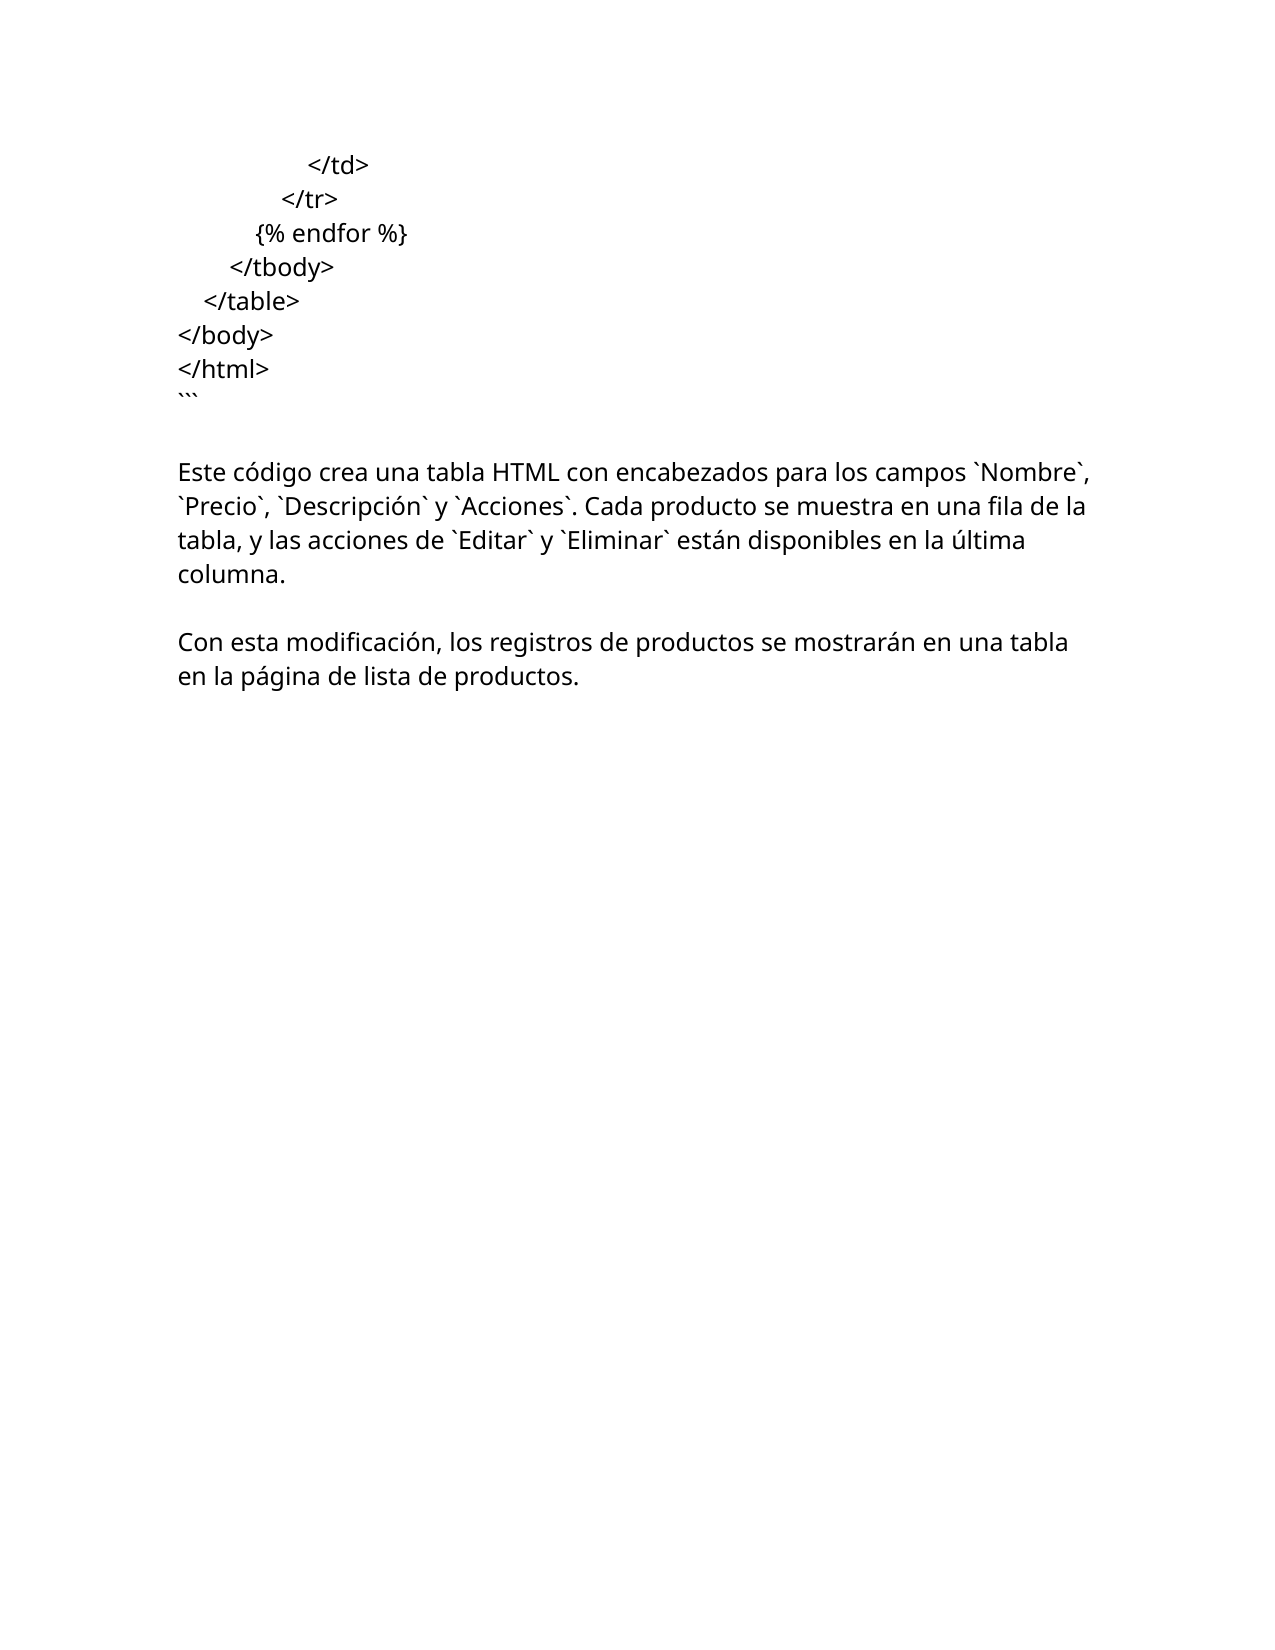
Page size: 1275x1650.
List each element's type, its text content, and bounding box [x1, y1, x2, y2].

text </tbody> [177, 250, 1098, 284]
text Con esta modificación, los registros de productos se mostrarán en una tabla en la página de lista de productos. [177, 624, 1098, 693]
text ``` [177, 386, 1098, 420]
text </table> [177, 284, 1098, 318]
text </body> [177, 318, 1098, 352]
text </tr> [177, 182, 1098, 216]
text </td> [177, 148, 1098, 182]
text Este código crea una tabla HTML con encabezados para los campos `Nombre`, `Precio`, `Descripción` y `Acciones`. Cada producto se muestra en una fila de la tabla, y las acciones de `Editar` y `Eliminar` están disponibles en la última columna. [177, 454, 1098, 590]
text </html> [177, 352, 1098, 386]
text {% endfor %} [177, 216, 1098, 250]
